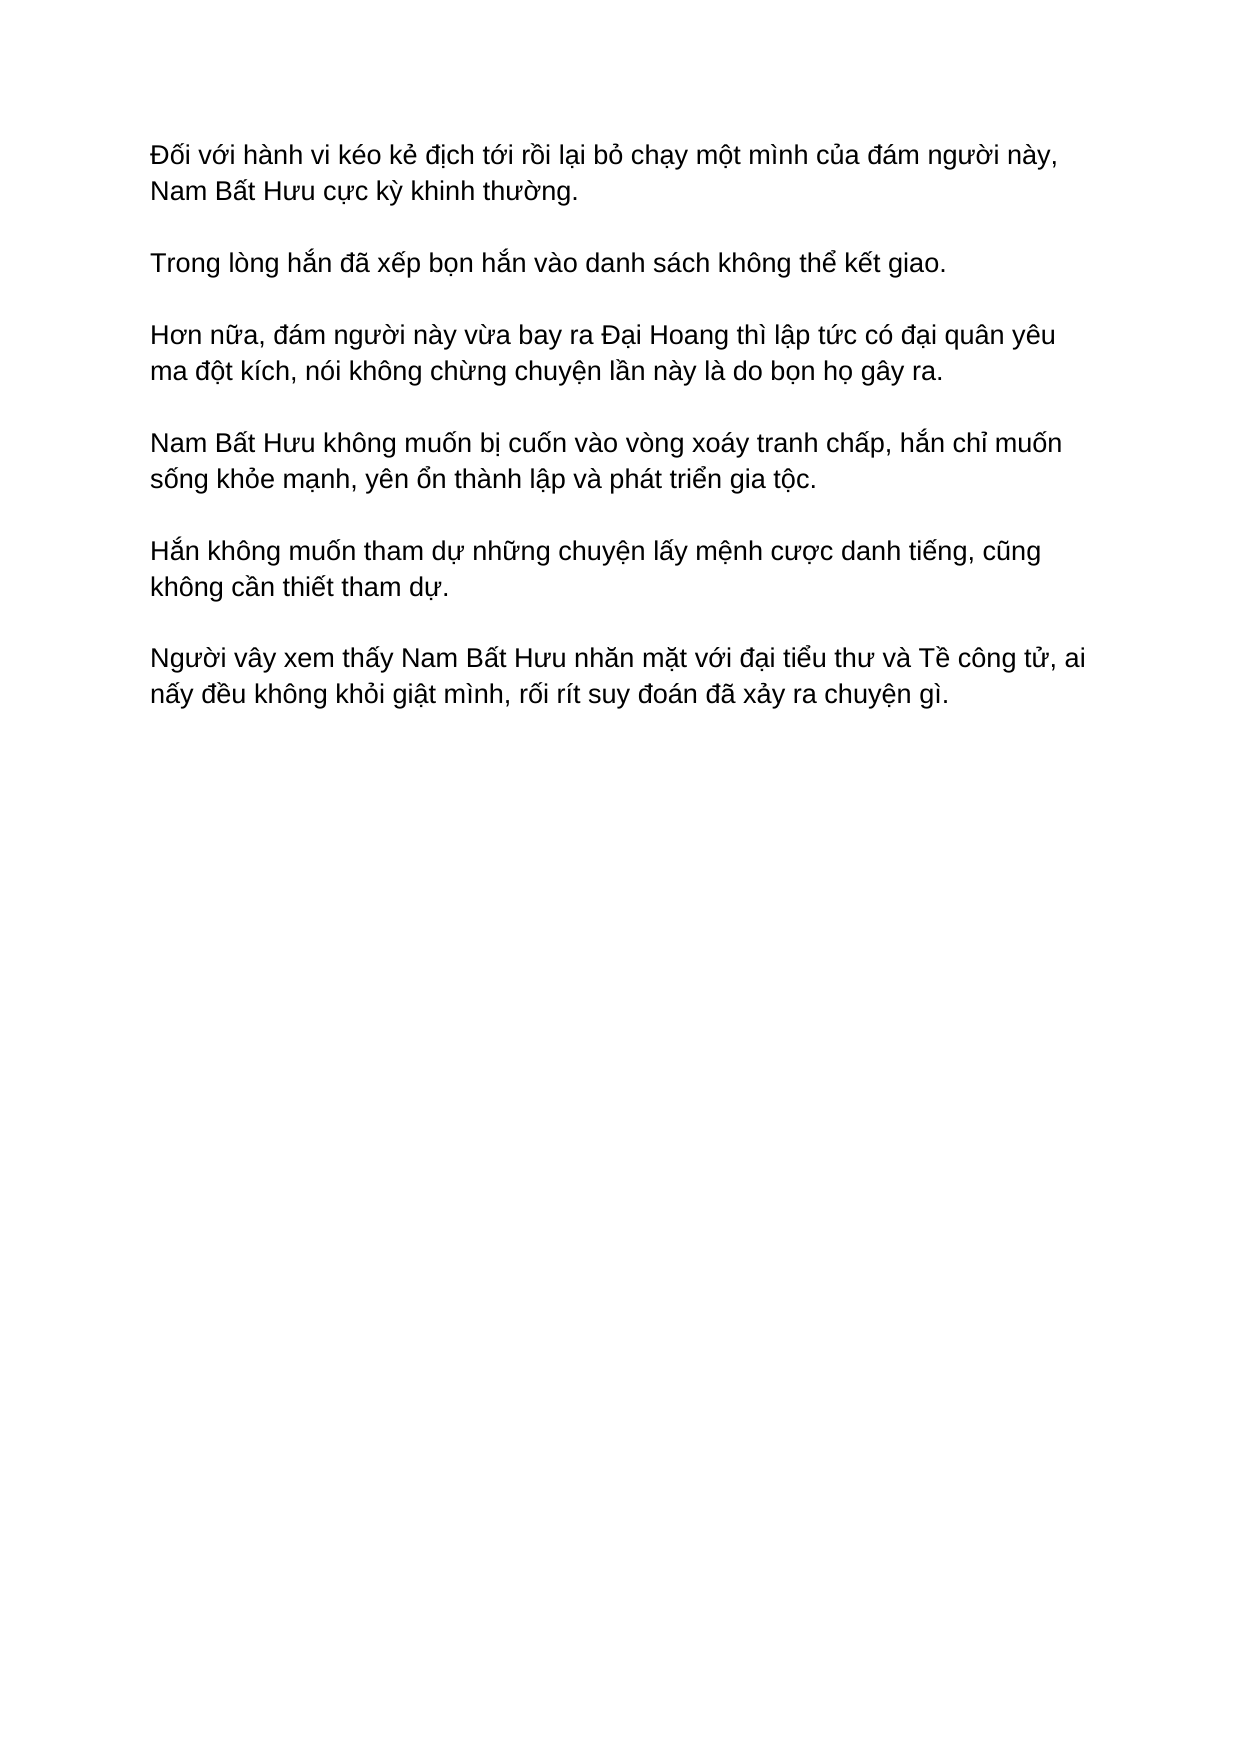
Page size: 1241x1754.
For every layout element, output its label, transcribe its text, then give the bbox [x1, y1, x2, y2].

text Trong lòng hắn đã xếp bọn hắn vào danh sách không thể kết giao. [150, 247, 1090, 278]
text Hắn không muốn tham dự những chuyện lấy mệnh cược danh tiếng, cũng không cần thiết tham dự. [150, 534, 1090, 602]
text Người vây xem thấy Nam Bất Hưu nhăn mặt với đại tiểu thư và Tề công tử, ai nấy đều không khỏi giật mình, rối rít suy đoán đã xảy ra chuyện gì. [150, 642, 1090, 709]
text Đối với hành vi kéo kẻ địch tới rồi lại bỏ chạy một mình của đám người này, Nam Bất Hưu cực kỳ khinh thường. [150, 139, 1090, 206]
text Nam Bất Hưu không muốn bị cuốn vào vòng xoáy tranh chấp, hắn chỉ muốn sống khỏe mạnh, yên ổn thành lập và phát triển gia tộc. [150, 427, 1090, 494]
text Hơn nữa, đám người này vừa bay ra Đại Hoang thì lập tức có đại quân yêu ma đột kích, nói không chừng chuyện lần này là do bọn họ gây ra. [150, 319, 1090, 386]
